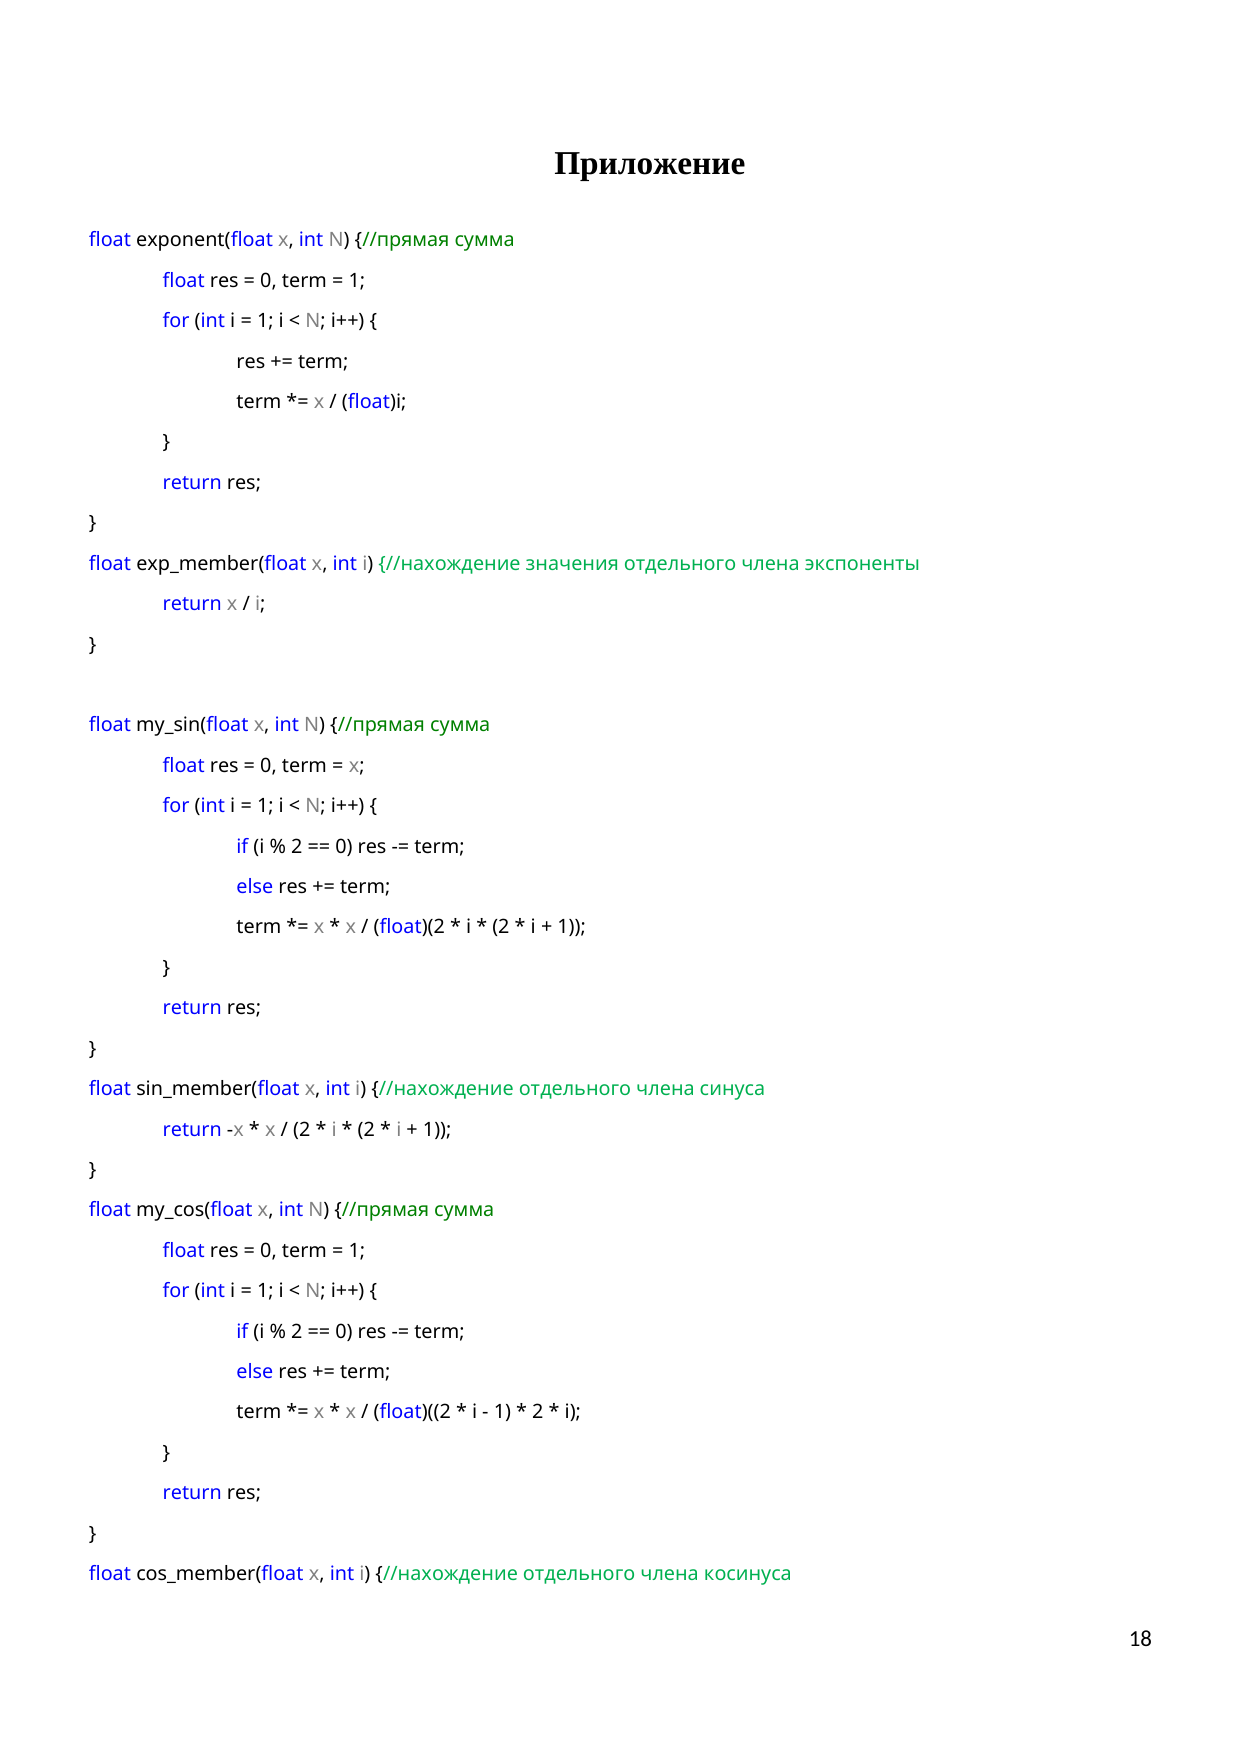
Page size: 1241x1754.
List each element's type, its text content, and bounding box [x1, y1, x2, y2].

text } [89, 630, 1152, 657]
text for (int i = 1; i < N; i++) { [89, 791, 1152, 818]
text else res += term; [89, 1357, 1152, 1384]
text term *= x * x / (float)((2 * i - 1) * 2 * i); [89, 1398, 1152, 1425]
text } [89, 508, 1152, 536]
text float my_sin(float x, int N) {//прямая сумма [89, 711, 1152, 738]
text } [89, 1519, 1152, 1546]
text float exponent(float x, int N) {//прямая сумма [89, 226, 1152, 253]
text } [89, 1155, 1152, 1182]
text for (int i = 1; i < N; i++) { [89, 1276, 1152, 1303]
text if (i % 2 == 0) res -= term; [89, 832, 1152, 859]
text else res += term; [89, 872, 1152, 899]
text float my_cos(float x, int N) {//прямая сумма [89, 1196, 1152, 1223]
text term *= x * x / (float)(2 * i * (2 * i + 1)); [89, 913, 1152, 940]
text float sin_member(float x, int i) {//нахождение отдельного члена синуса [89, 1074, 1152, 1101]
subtitle Приложение [89, 143, 1152, 181]
text } [89, 428, 1152, 455]
text for (int i = 1; i < N; i++) { [89, 306, 1152, 333]
text } [89, 1438, 1152, 1465]
text float res = 0, term = x; [89, 751, 1152, 778]
text } [89, 953, 1152, 980]
text if (i % 2 == 0) res -= term; [89, 1317, 1152, 1344]
text return -x * x / (2 * i * (2 * i + 1)); [89, 1115, 1152, 1142]
text return x / i; [89, 589, 1152, 616]
text term *= x / (float)i; [89, 387, 1152, 414]
text float exp_member(float x, int i) {//нахождение значения отдельного члена экспоненты [89, 549, 1152, 576]
text } [89, 1034, 1152, 1061]
text res += term; [89, 347, 1152, 374]
text return res; [89, 1478, 1152, 1506]
text float res = 0, term = 1; [89, 266, 1152, 293]
text return res; [89, 993, 1152, 1021]
text float cos_member(float x, int i) {//нахождение отдельного члена косинуса [89, 1559, 1152, 1586]
text float res = 0, term = 1; [89, 1236, 1152, 1263]
text return res; [89, 468, 1152, 495]
